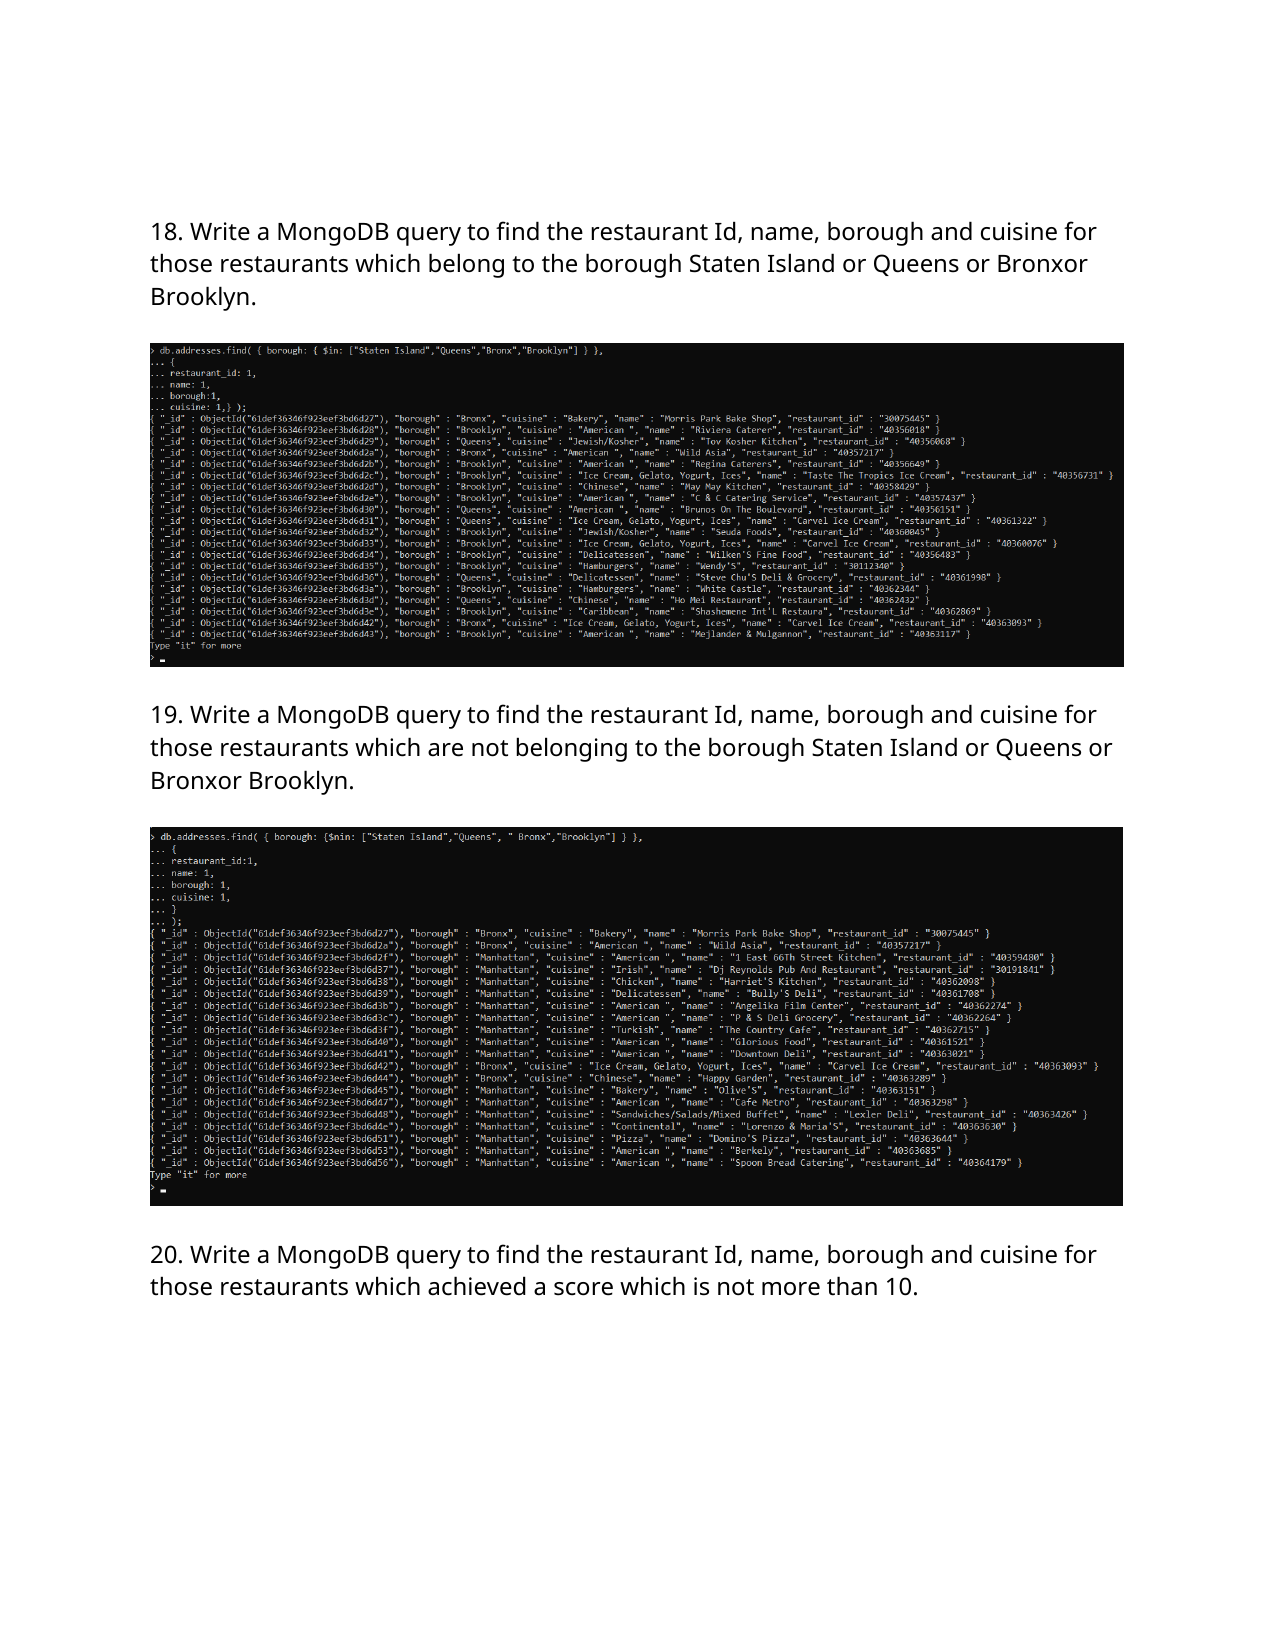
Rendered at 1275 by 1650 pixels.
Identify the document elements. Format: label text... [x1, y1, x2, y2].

text 19. Write a MongoDB query to find the restaurant Id, name, borough and cuisine for those restaurants which are not belonging to the borough Staten Island or Queens or Bronxor Brooklyn. [150, 698, 1125, 796]
text 18. Write a MongoDB query to find the restaurant Id, name, borough and cuisine for those restaurants which belong to the borough Staten Island or Queens or Bronxor Brooklyn. [150, 214, 1125, 312]
picture [150, 827, 1123, 1206]
picture [150, 343, 1124, 667]
text 20. Write a MongoDB query to find the restaurant Id, name, borough and cuisine for those restaurants which achieved a score which is not more than 10. [150, 1238, 1125, 1303]
